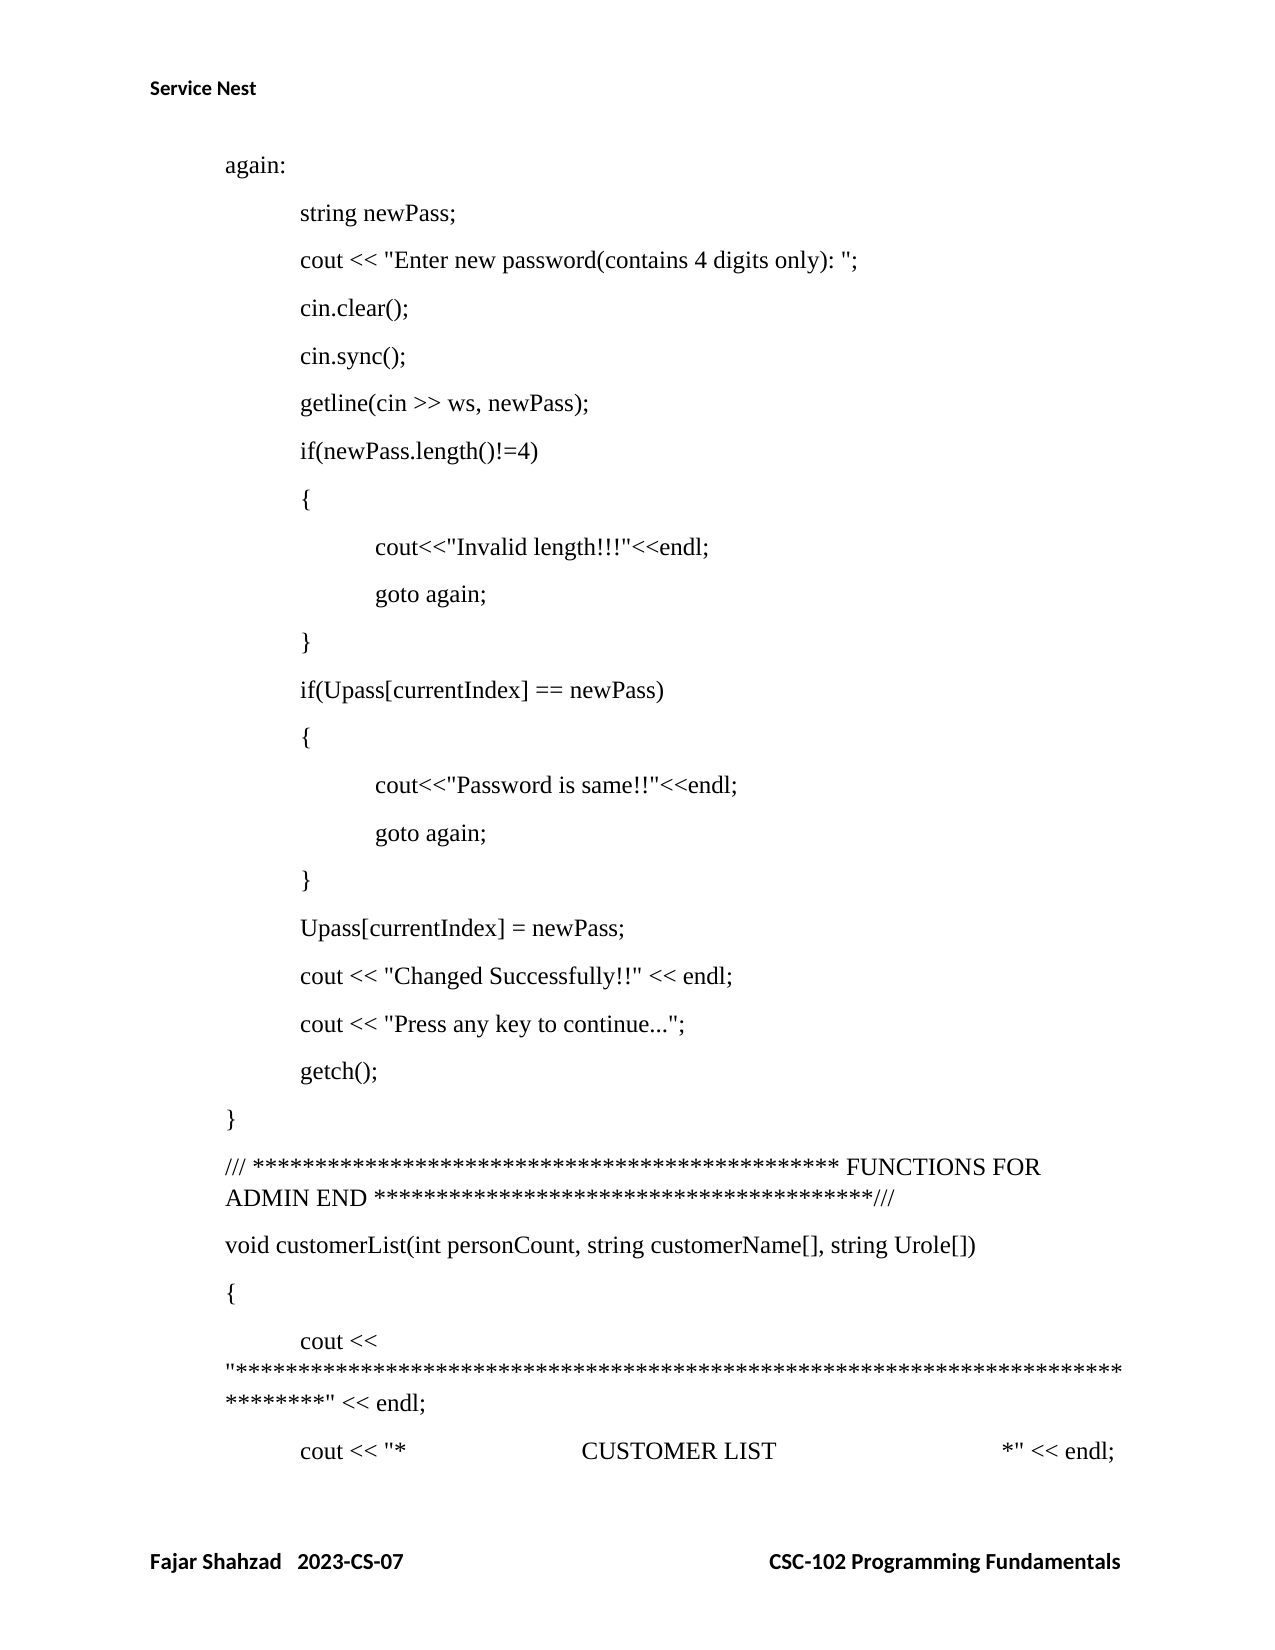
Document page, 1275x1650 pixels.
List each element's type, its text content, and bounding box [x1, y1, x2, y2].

text { [225, 722, 1125, 751]
text if(newPass.length()!=4) [225, 436, 1125, 465]
text cout<<"Invalid length!!!"<<endl; [225, 532, 1125, 560]
text getch(); [225, 1056, 1125, 1085]
text goto again; [225, 579, 1125, 608]
text cout << "* CUSTOMER LIST *" << endl; [225, 1436, 1125, 1464]
text void customerList(int personCount, string customerName[], string Urole[]) [225, 1231, 1125, 1259]
text cout<<"Password is same!!"<<endl; [225, 770, 1125, 799]
text { [225, 484, 1125, 513]
text cout << "Changed Successfully!!" << endl; [225, 961, 1125, 990]
text if(Upass[currentIndex] == newPass) [225, 675, 1125, 703]
text /// *********************************************** FUNCTIONS FOR ADMIN END ****************************************/// [225, 1152, 1125, 1212]
text { [225, 1278, 1125, 1307]
text } [225, 1104, 1125, 1133]
text cout << "Press any key to continue..."; [225, 1009, 1125, 1037]
text } [225, 866, 1125, 894]
text again: [225, 150, 1125, 179]
text cin.clear(); [225, 293, 1125, 322]
text goto again; [225, 818, 1125, 847]
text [225, 1326, 1125, 1417]
text cin.sync(); [225, 341, 1125, 369]
text string newPass; [225, 198, 1125, 226]
text } [225, 627, 1125, 656]
text cout << "Enter new password(contains 4 digits only): "; [225, 245, 1125, 274]
text getline(cin >> ws, newPass); [225, 388, 1125, 417]
text Upass[currentIndex] = newPass; [225, 913, 1125, 942]
